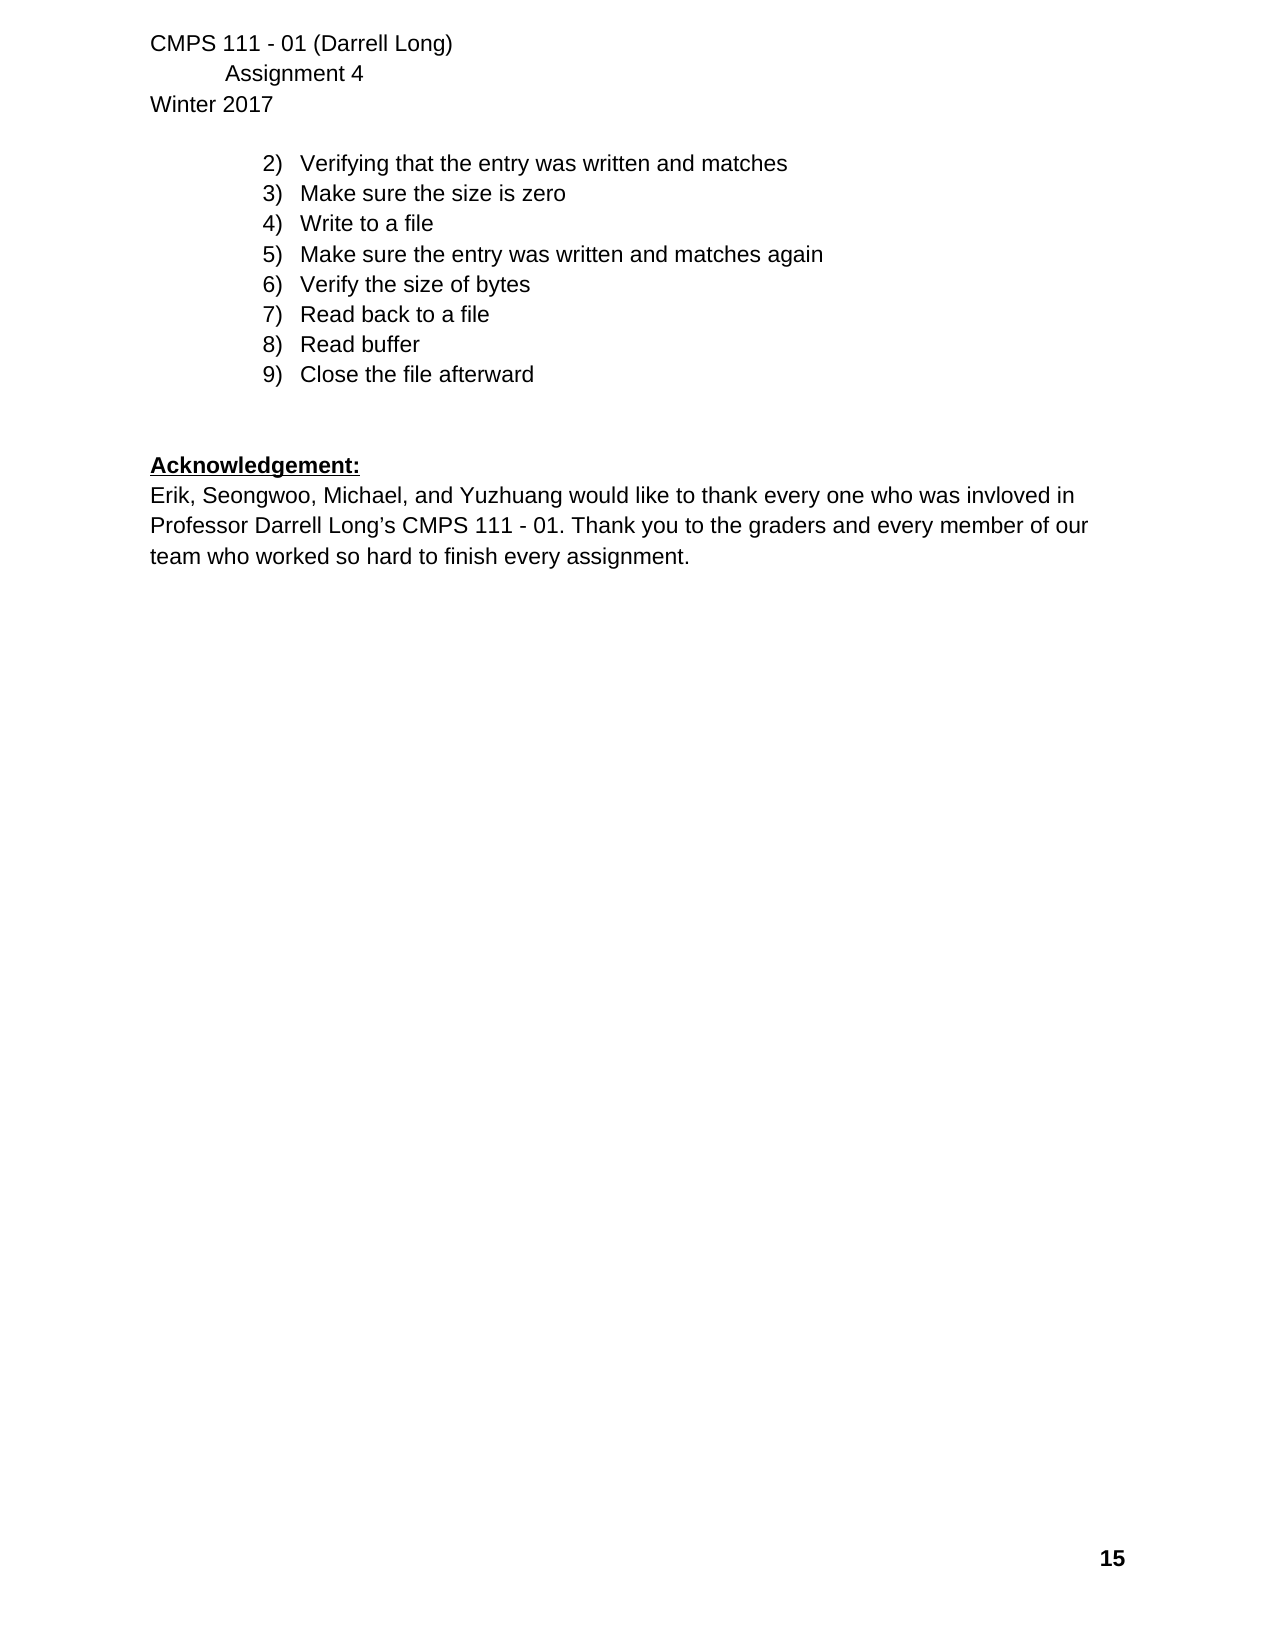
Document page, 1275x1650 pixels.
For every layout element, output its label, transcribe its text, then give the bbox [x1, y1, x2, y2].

list Write to a file [262, 210, 1125, 237]
list Verify the size of bytes [262, 271, 1125, 297]
list Read buffer [262, 331, 1125, 358]
list Read back to a file [262, 301, 1125, 327]
list Verifying that the entry was written and matches [262, 150, 1125, 176]
list Close the file afterward [262, 361, 1125, 388]
text Acknowledgement: [150, 452, 1125, 478]
list Make sure the entry was written and matches again [262, 241, 1125, 267]
text Erik, Seongwoo, Michael, and Yuzhuang would like to thank every one who was invloved in Professor Darrell Long’s CMPS 111 - 01. Thank you to the graders and every member of our team who worked so hard to finish every assignment. [150, 482, 1125, 569]
list Make sure the size is zero [262, 180, 1125, 207]
